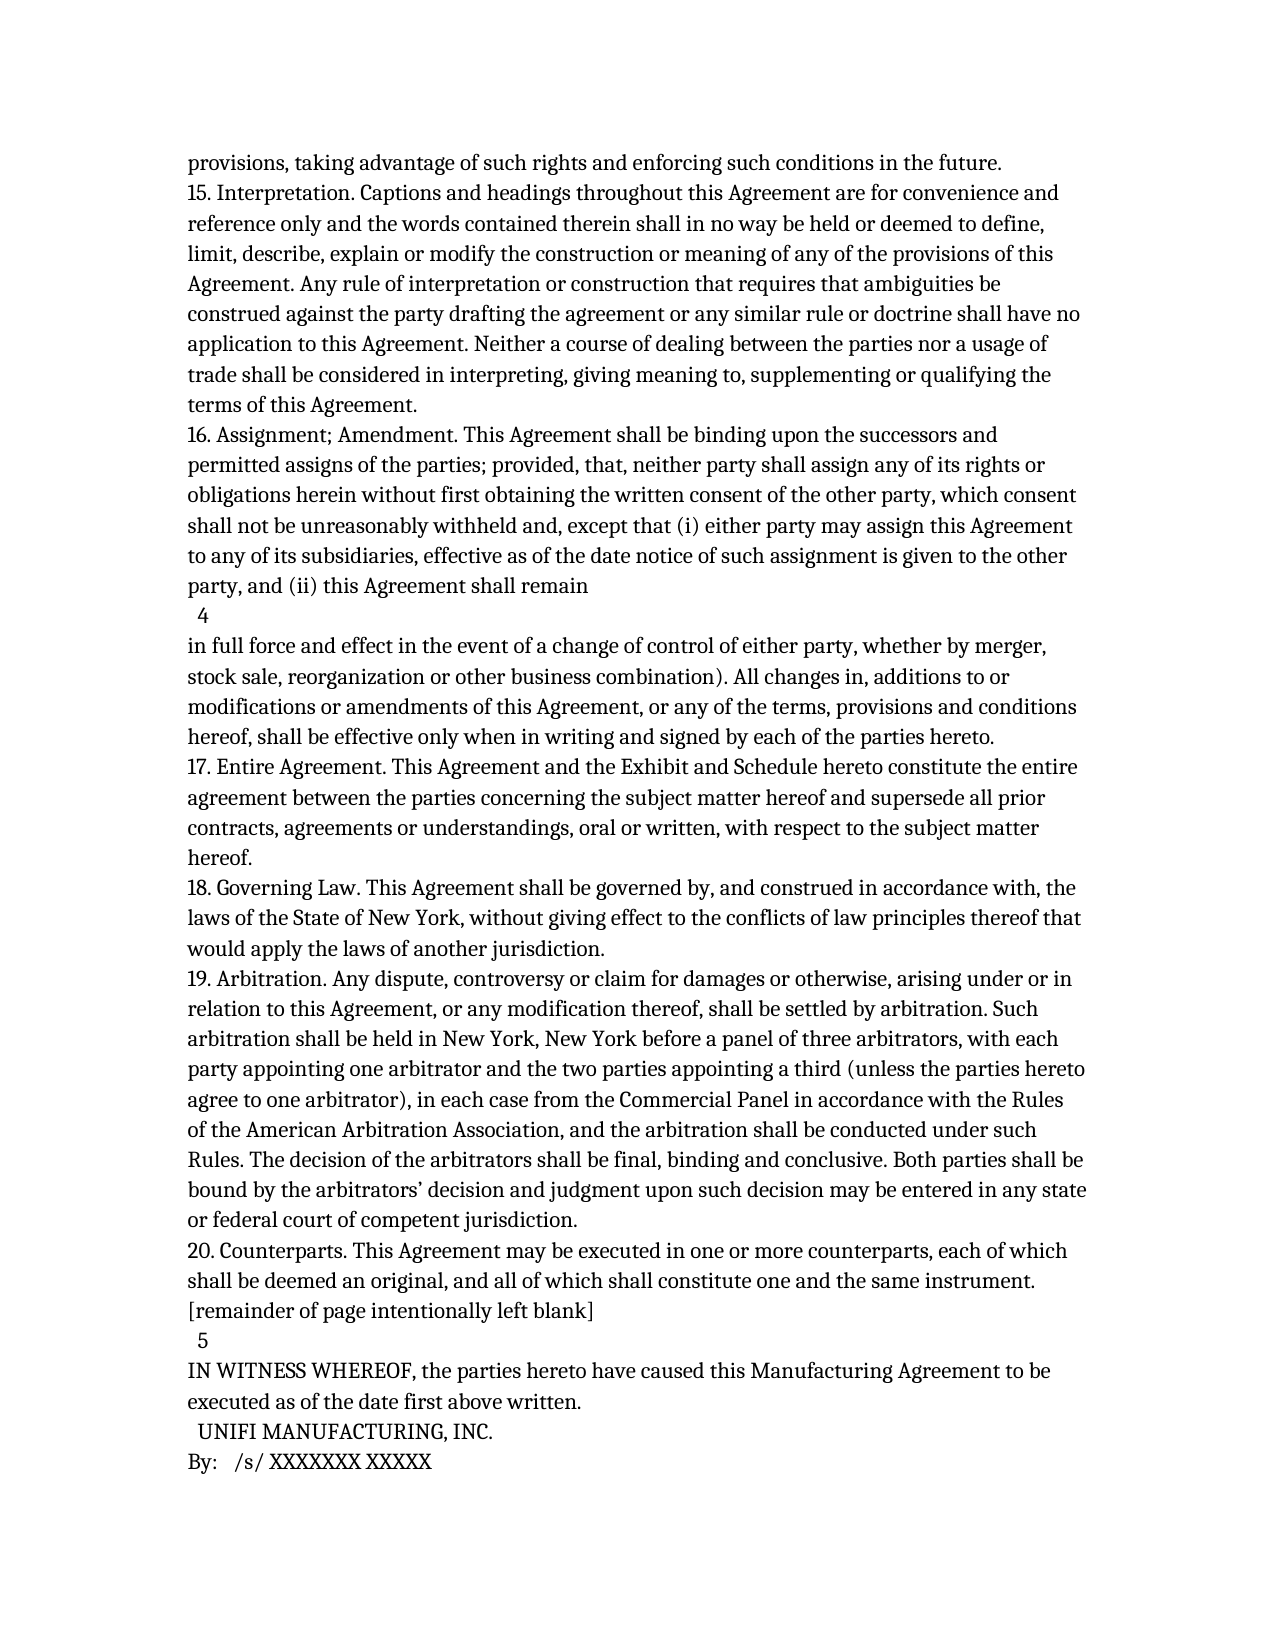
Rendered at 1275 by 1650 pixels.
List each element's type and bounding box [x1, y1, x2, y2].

text [187, 150, 1087, 1475]
